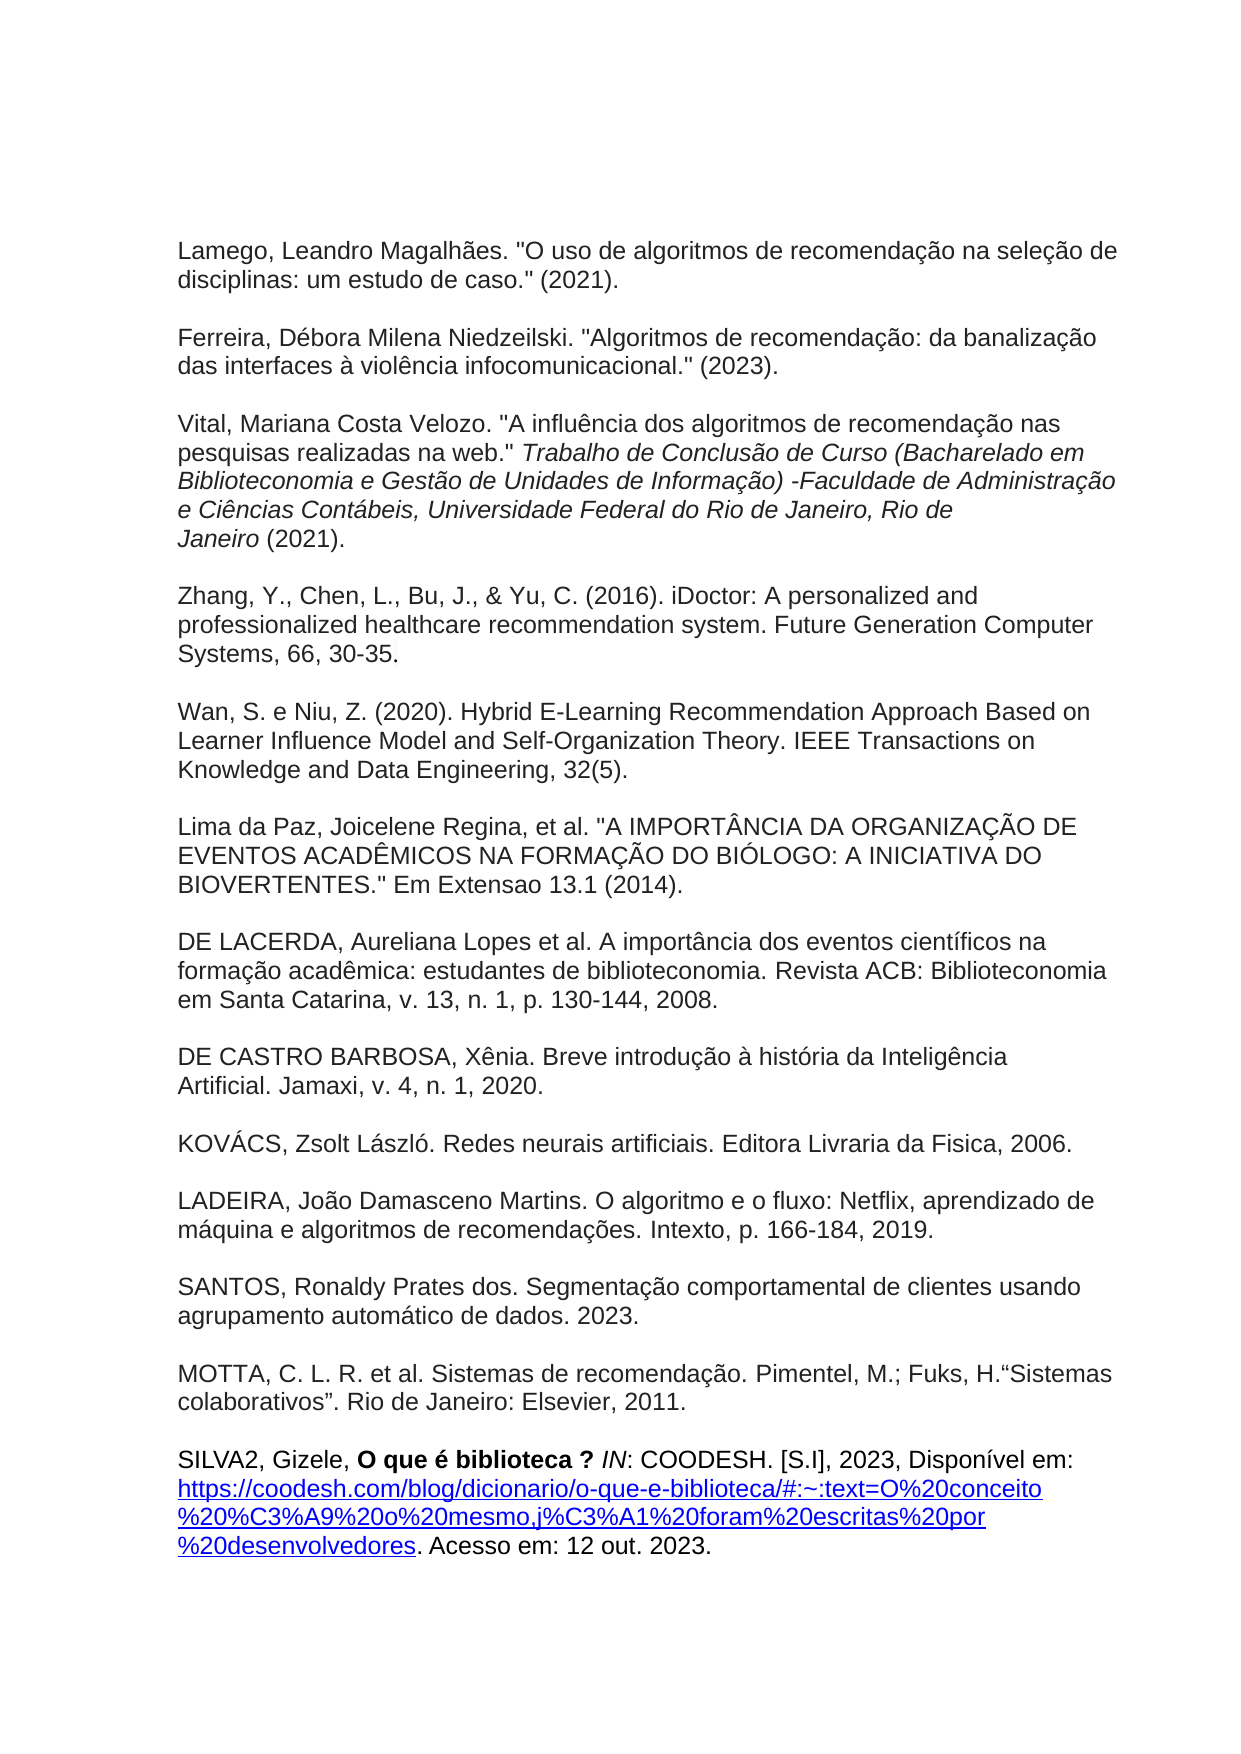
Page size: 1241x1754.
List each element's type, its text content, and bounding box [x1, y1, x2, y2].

text DE LACERDA, Aureliana Lopes et al. A importância dos eventos científicos na formação acadêmica: estudantes de biblioteconomia. Revista ACB: Biblioteconomia em Santa Catarina, v. 13, n. 1, p. 130-144, 2008. [177, 927, 1122, 1013]
text Lamego, Leandro Magalhães. "O uso de algoritmos de recomendação na seleção de disciplinas: um estudo de caso." (2021). [177, 236, 1122, 294]
text LADEIRA, João Damasceno Martins. O algoritmo e o fluxo: Netflix, aprendizado de máquina e algoritmos de recomendações. Intexto, p. 166-184, 2019. [177, 1186, 1122, 1243]
text Vital, Mariana Costa Velozo. "A influência dos algoritmos de recomendação nas pesquisas realizadas na web." Trabalho de Conclusão de Curso (Bacharelado em Biblioteconomia e Gestão de Unidades de Informação) -Faculdade de Administração e Ciências Contábeis, Universidade Federal do Rio de Janeiro, Rio de Janeiro (2021). [177, 409, 1122, 552]
text Zhang, Y., Chen, L., Bu, J., & Yu, C. (2016). iDoctor: A personalized and professionalized healthcare recommendation system. Future Generation Computer Systems, 66, 30-35. [177, 581, 1122, 668]
text KOVÁCS, Zsolt László. Redes neurais artificiais. Editora Livraria da Fisica, 2006. [177, 1128, 1122, 1157]
text SANTOS, Ronaldy Prates dos. Segmentação comportamental de clientes usando agrupamento automático de dados. 2023. [177, 1272, 1122, 1330]
text Ferreira, Débora Milena Niedzeilski. "Algoritmos de recomendação: da banalização das interfaces à violência infocomunicacional." (2023). [177, 322, 1122, 380]
text Wan, S. e Niu, Z. (2020). Hybrid E-Learning Recommendation Approach Based on Learner Influence Model and Self-Organization Theory. IEEE Transactions on Knowledge and Data Engineering, 32(5). [177, 697, 1122, 783]
text MOTTA, C. L. R. et al. Sistemas de recomendação. Pimentel, M.; Fuks, H.“Sistemas colaborativos”. Rio de Janeiro: Elsevier, 2011. [177, 1358, 1122, 1416]
text Lima da Paz, Joicelene Regina, et al. "A IMPORTÂNCIA DA ORGANIZAÇÃO DE EVENTOS ACADÊMICOS NA FORMAÇÃO DO BIÓLOGO: A INICIATIVA DO BIOVERTENTES." Em Extensao 13.1 (2014). [177, 812, 1122, 898]
text DE CASTRO BARBOSA, Xênia. Breve introdução à história da Inteligência Artificial. Jamaxi, v. 4, n. 1, 2020. [177, 1042, 1122, 1100]
text SILVA2, Gizele, O que é biblioteca ? IN: COODESH. [S.I], 2023, Disponível em: https://coodesh.com/blog/dicionario/o-que-e-biblioteca/#:~:text=O%20conceito%20%C3%A9%20o%20mesmo,j%C3%A1%20foram%20escritas%20por%20desenvolvedores. Acesso em: 12 out. 2023. [177, 1445, 1122, 1560]
